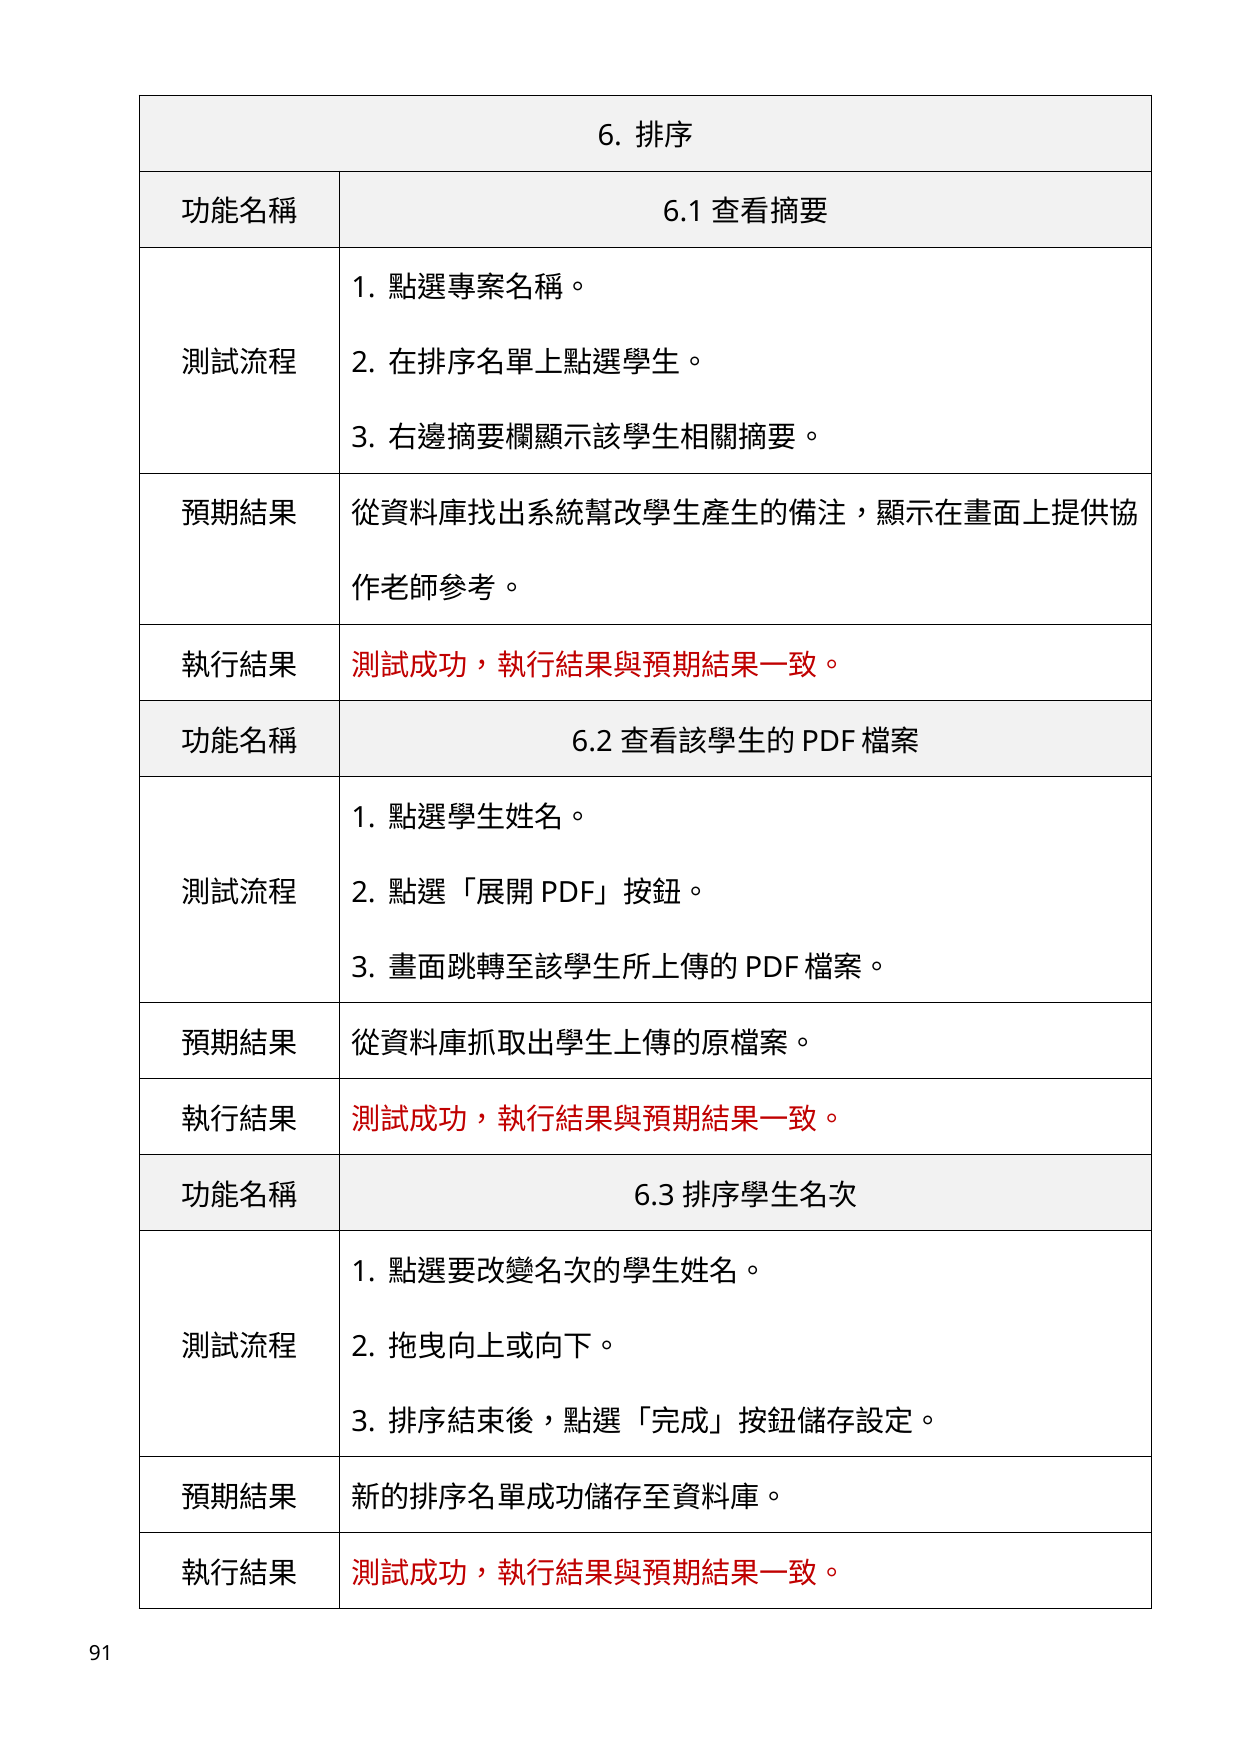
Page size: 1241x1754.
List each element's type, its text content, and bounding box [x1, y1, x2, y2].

table_cell 功能名稱 [140, 172, 339, 247]
table_cell 從資料庫找出系統幫改學生產生的備注，顯示在畫面上提供協作老師參考。 [340, 474, 1151, 624]
table_header 排序 [140, 96, 1151, 171]
table_cell 功能名稱 [140, 1155, 339, 1230]
table_cell 預期結果 [140, 1003, 339, 1078]
table_cell 從資料庫抓取出學生上傳的原檔案。 [340, 1003, 1151, 1078]
table_cell 測試流程 [140, 777, 339, 1002]
table_cell 測試成功，執行結果與預期結果一致。 [340, 1533, 1151, 1608]
table_cell 點選學生姓名。 點選「展開PDF」按鈕。 畫面跳轉至該學生所上傳的PDF檔案。 [340, 777, 1151, 1002]
table_cell 測試流程 [140, 1231, 339, 1456]
table_cell 6.3 排序學生名次 [340, 1155, 1151, 1230]
table_cell 功能名稱 [140, 701, 339, 776]
table_cell 點選專案名稱。 在排序名單上點選學生。 右邊摘要欄顯示該學生相關摘要。 [340, 248, 1151, 473]
table_cell 執行結果 [140, 1079, 339, 1154]
table_cell 預期結果 [140, 474, 339, 624]
table_cell 6.1 查看摘要 [340, 172, 1151, 247]
table_cell 執行結果 [140, 1533, 339, 1608]
table_cell 測試成功，執行結果與預期結果一致。 [340, 1079, 1151, 1154]
table_cell 測試流程 [140, 248, 339, 473]
table_cell 6.2 查看該學生的PDF檔案 [340, 701, 1151, 776]
table_cell 測試成功，執行結果與預期結果一致。 [340, 625, 1151, 700]
table_cell 預期結果 [140, 1457, 339, 1532]
table_cell 執行結果 [140, 625, 339, 700]
table_cell 點選要改變名次的學生姓名。 拖曳向上或向下。 排序結束後，點選「完成」按鈕儲存設定。 [340, 1231, 1151, 1456]
table_cell 新的排序名單成功儲存至資料庫。 [340, 1457, 1151, 1532]
